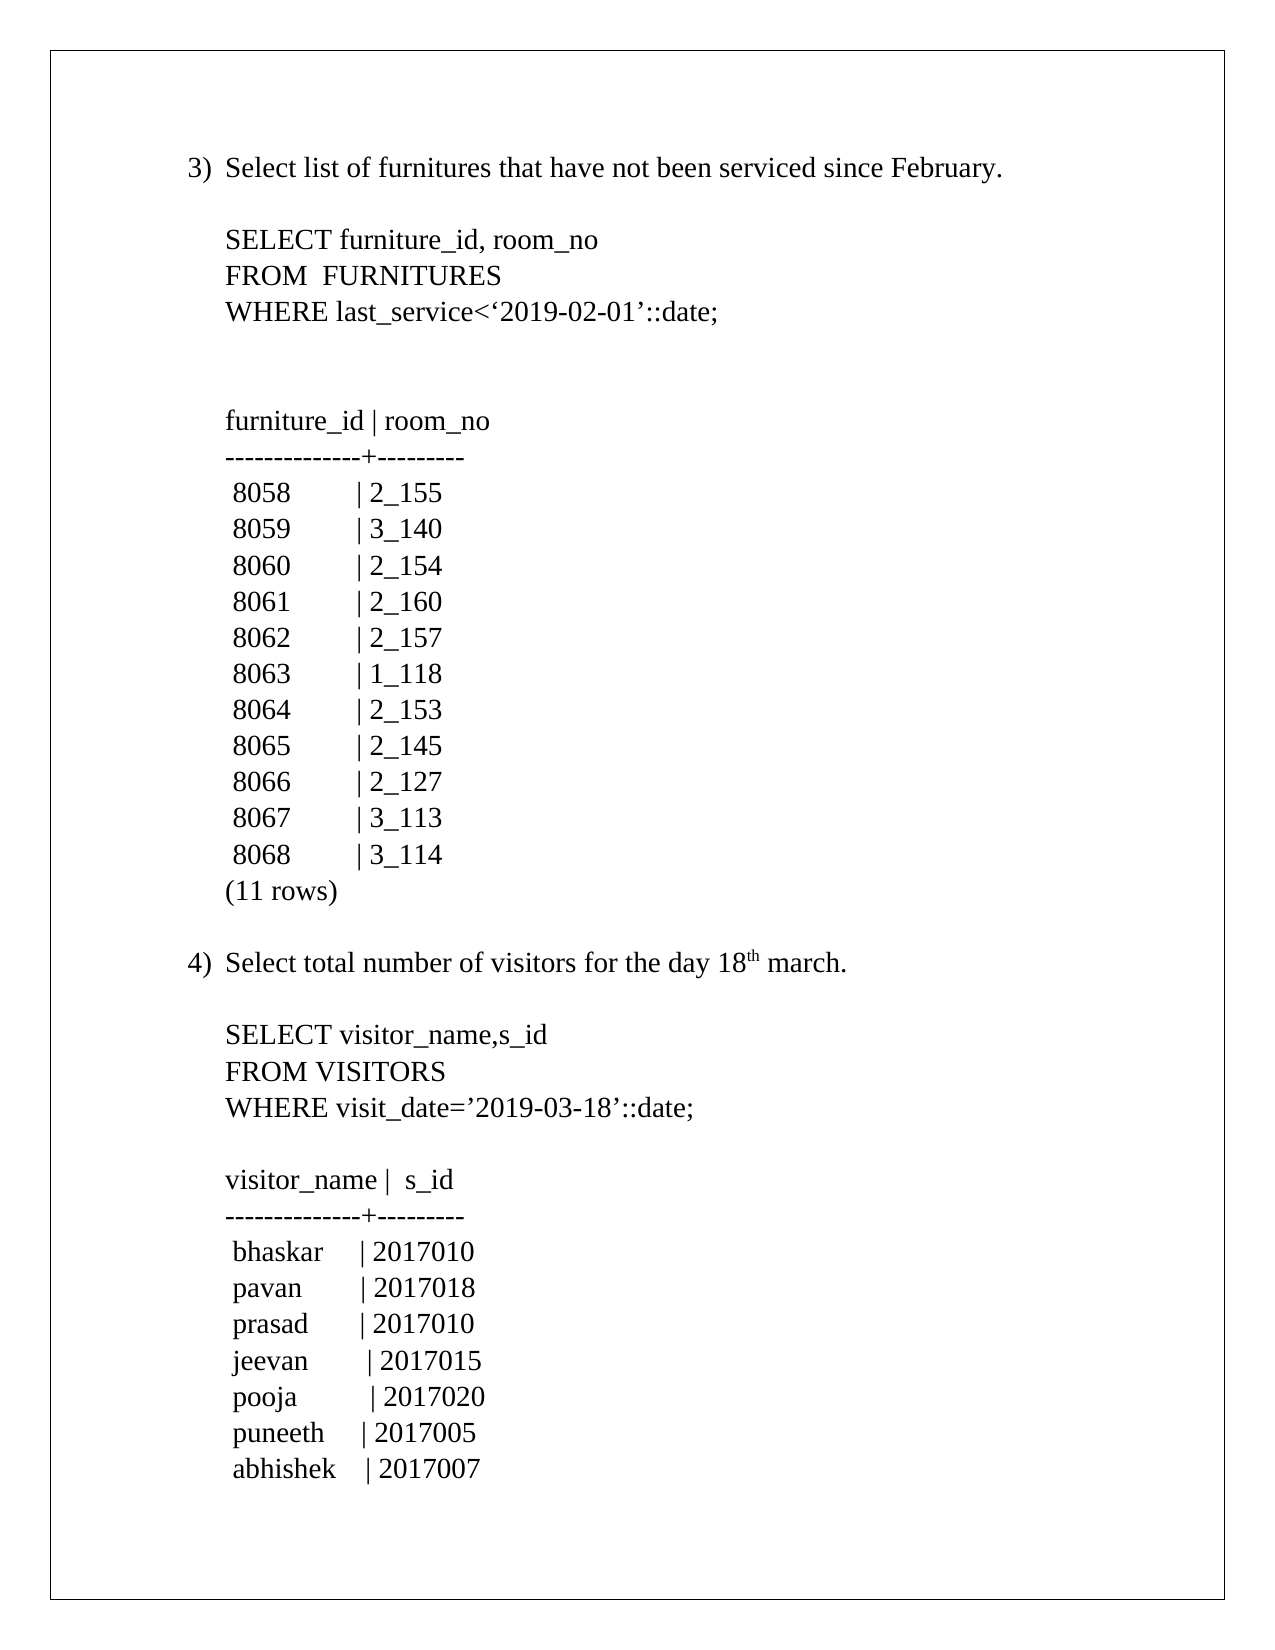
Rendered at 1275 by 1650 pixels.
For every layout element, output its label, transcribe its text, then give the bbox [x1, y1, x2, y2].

list puneeth | 2017005 [225, 1415, 1125, 1449]
list 8061 | 2_160 [225, 584, 1125, 617]
list FROM VISITORS [225, 1054, 1125, 1087]
list --------------+--------- [225, 439, 1125, 473]
list 8067 | 3_113 [225, 801, 1125, 834]
list pooja | 2017020 [225, 1379, 1125, 1412]
list --------------+--------- [225, 1198, 1125, 1232]
list prasad | 2017010 [225, 1307, 1125, 1340]
list visitor_name | s_id [225, 1162, 1125, 1196]
list 8066 | 2_127 [225, 764, 1125, 798]
list 8058 | 2_155 [225, 475, 1125, 509]
list (11 rows) [225, 873, 1125, 906]
list 8060 | 2_154 [225, 548, 1125, 581]
list jeevan | 2017015 [225, 1343, 1125, 1376]
list 8062 | 2_157 [225, 620, 1125, 653]
list 8064 | 2_153 [225, 692, 1125, 726]
list bhaskar | 2017010 [225, 1234, 1125, 1268]
list Select list of furnitures that have not been serviced since February. [187, 150, 1125, 183]
list 8063 | 1_118 [225, 656, 1125, 689]
list FROM FURNITURES [225, 258, 1125, 292]
list abhishek | 2017007 [225, 1451, 1125, 1485]
list 8059 | 3_140 [225, 511, 1125, 545]
list pavan | 2017018 [225, 1271, 1125, 1304]
list furniture_id | room_no [225, 403, 1125, 437]
list Select total number of visitors for the day 18th march. [187, 945, 1125, 979]
list SELECT visitor_name,s_id [225, 1017, 1125, 1051]
list SELECT furniture_id, room_no [225, 222, 1125, 256]
list 8065 | 2_145 [225, 728, 1125, 762]
list WHERE visit_date=’2019-03-18’::date; [225, 1090, 1125, 1123]
list WHERE last_service<‘2019-02-01’::date; [225, 294, 1125, 328]
list 8068 | 3_114 [225, 837, 1125, 870]
